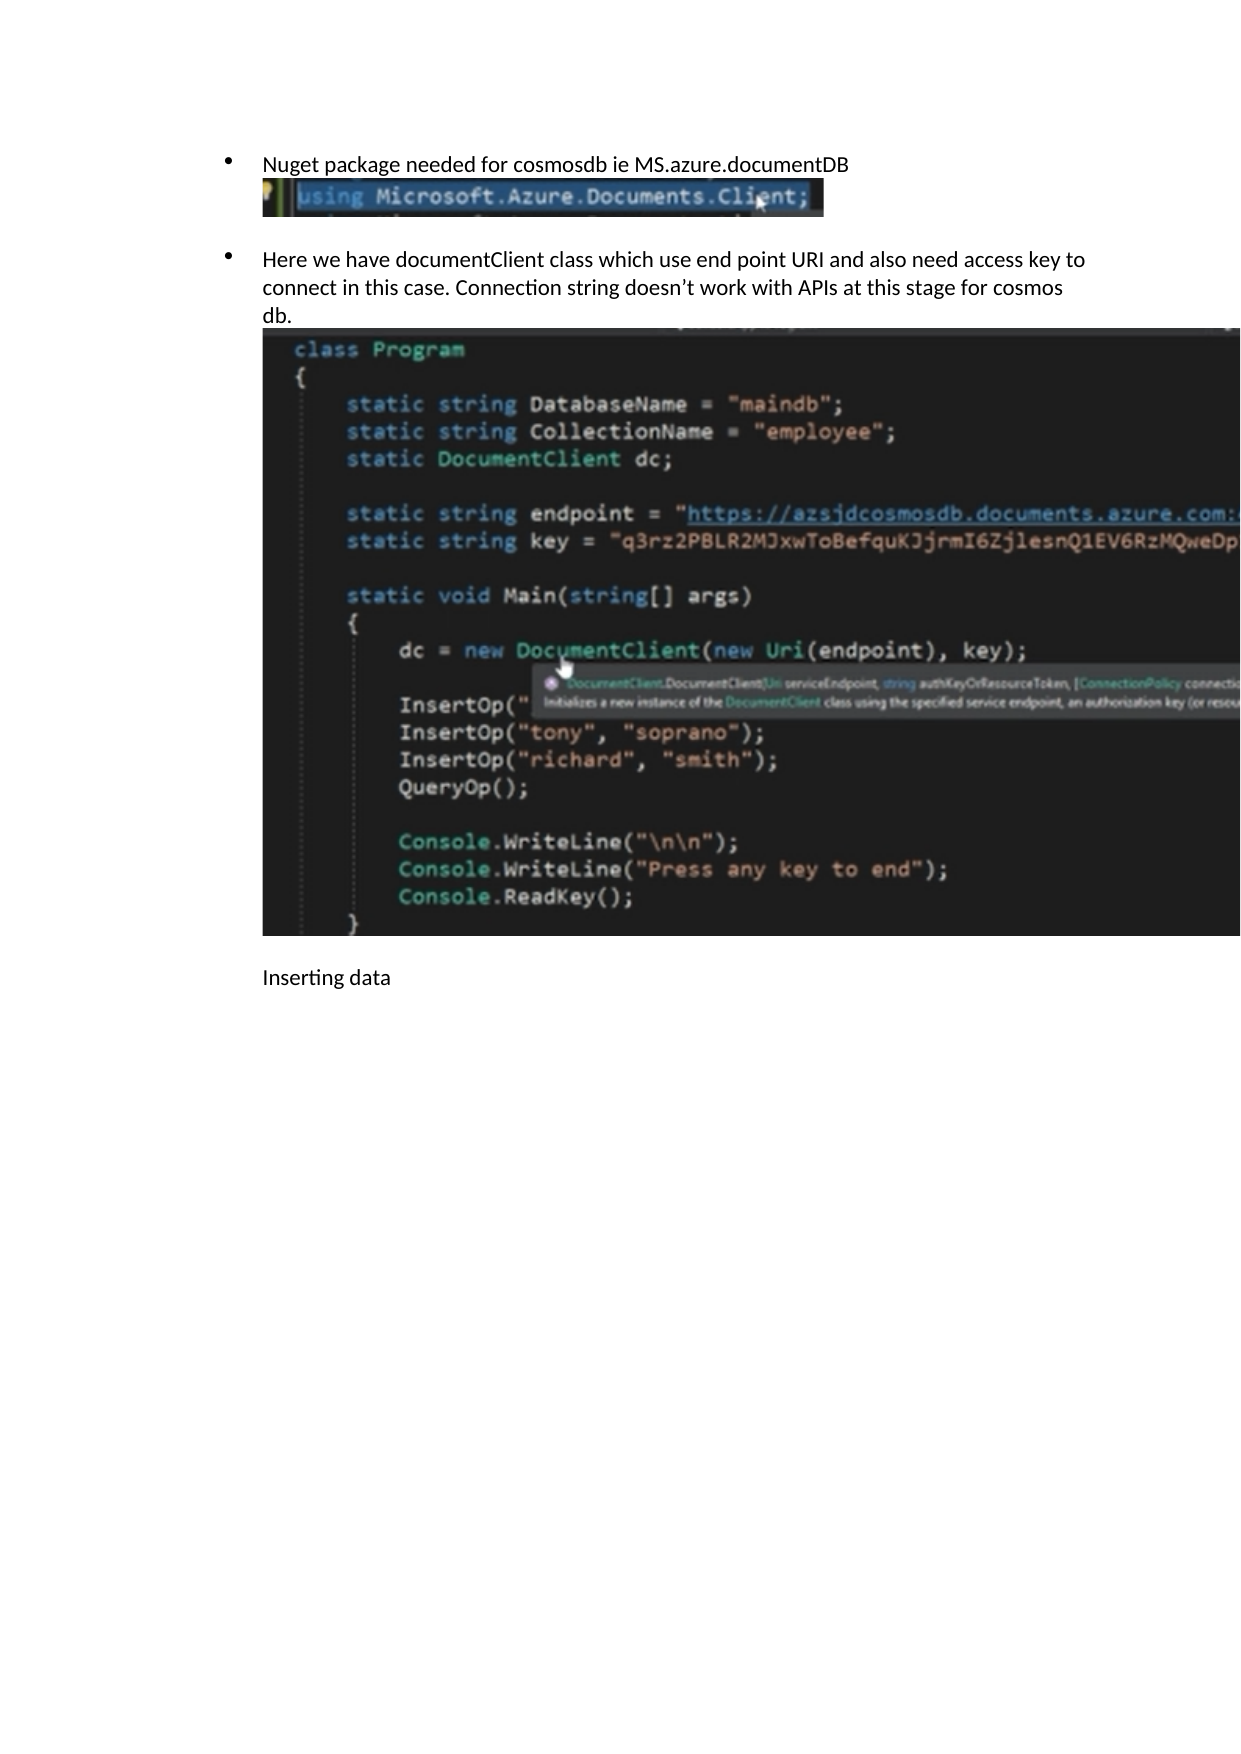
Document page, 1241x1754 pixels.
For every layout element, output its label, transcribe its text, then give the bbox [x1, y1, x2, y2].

picture [262, 328, 1241, 936]
list Nuget package needed for cosmosdb ie MS.azure.documentDB [225, 150, 1090, 178]
picture [262, 178, 824, 217]
text Inserting data [262, 963, 1090, 991]
list Here we have documentClient class which use end point URI and also need access key to connect in this case. Connection string doesn’t work with APIs at this stage for cosmos db. [225, 245, 1090, 329]
